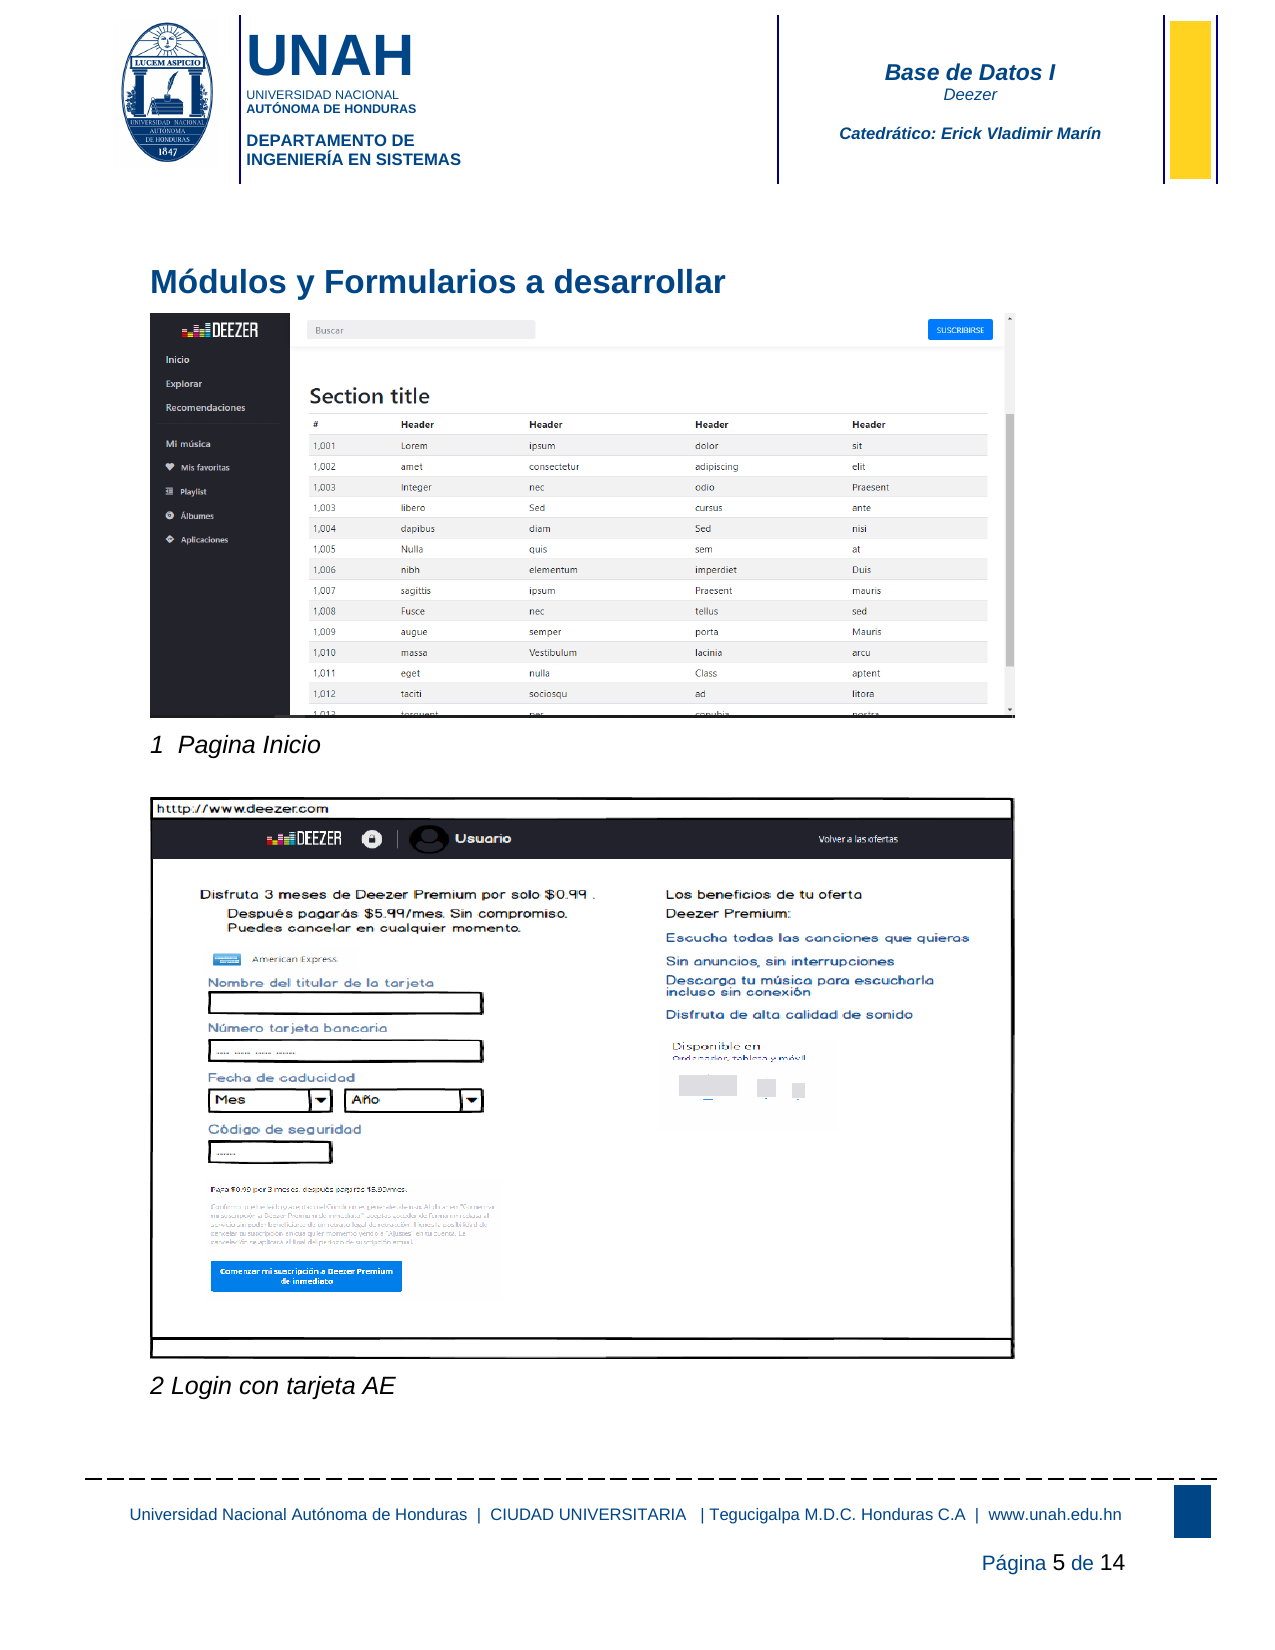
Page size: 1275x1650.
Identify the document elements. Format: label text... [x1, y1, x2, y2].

picture [113, 18, 220, 169]
text 2 Login con tarjeta AE [150, 1371, 1125, 1400]
subtitle Módulos y Formularios a desarrollar [150, 262, 1125, 301]
picture [150, 313, 1015, 718]
text 1 Pagina Inicio [150, 730, 1125, 759]
picture [150, 797, 1015, 1359]
